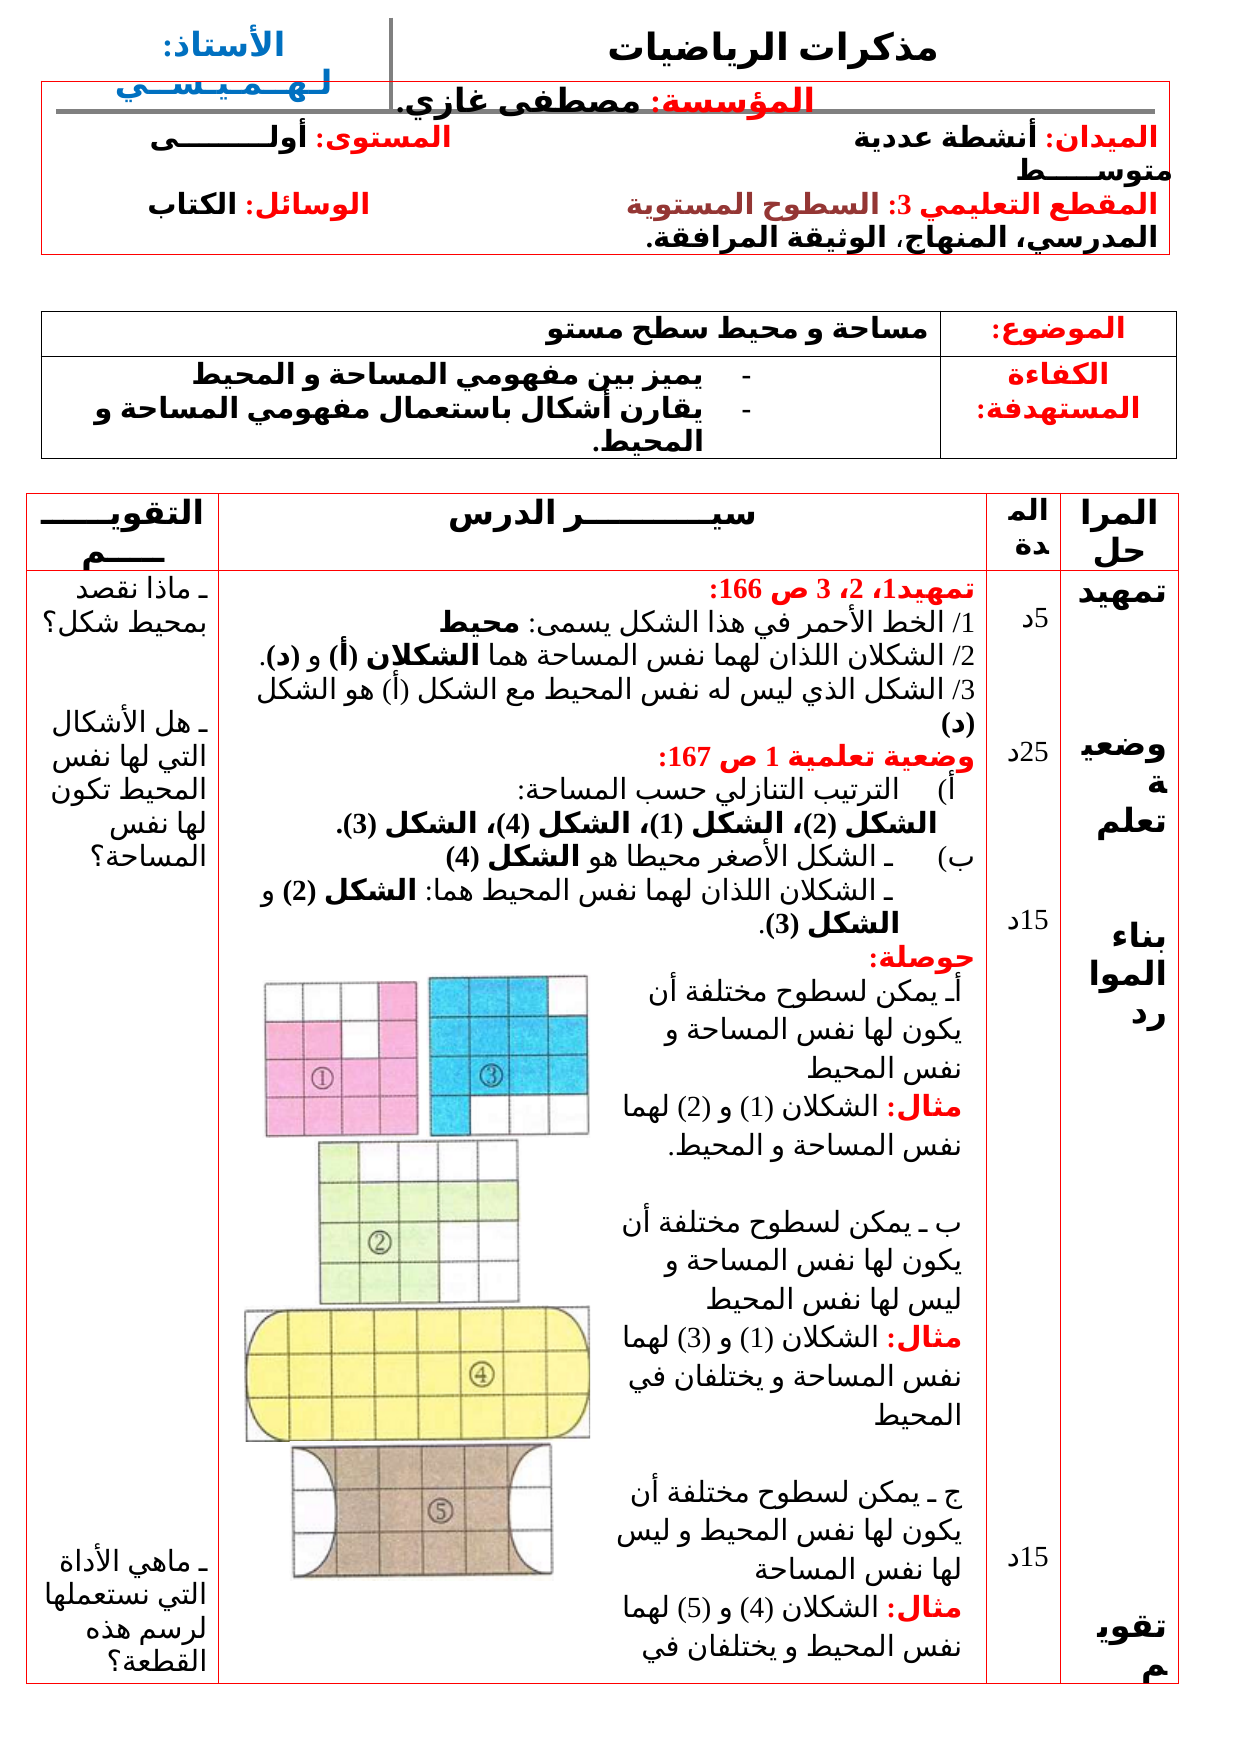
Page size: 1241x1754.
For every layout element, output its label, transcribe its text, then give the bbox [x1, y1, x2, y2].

table_header الموضوع: [941, 312, 1176, 356]
table_cell 5د 25د 15د 15د [987, 571, 1060, 1683]
table_header التقويـــــــــــم [27, 494, 218, 570]
table_header المدة [987, 494, 1060, 570]
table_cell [27, 571, 218, 1683]
table_header المراحل [1061, 494, 1178, 570]
table_header مساحة و محيط سطح مستو [42, 312, 940, 356]
picture [243, 973, 591, 1581]
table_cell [1061, 571, 1178, 1683]
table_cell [219, 571, 986, 1683]
table_cell يميز بين مفهومي المساحة و المحيط يقارن أشكال باستعمال مفهومي المساحة و المحيط. [42, 357, 940, 458]
table_header سيـــــــــــر الدرس [219, 494, 986, 570]
table_cell الكفاءة المستهدفة: [941, 357, 1176, 458]
